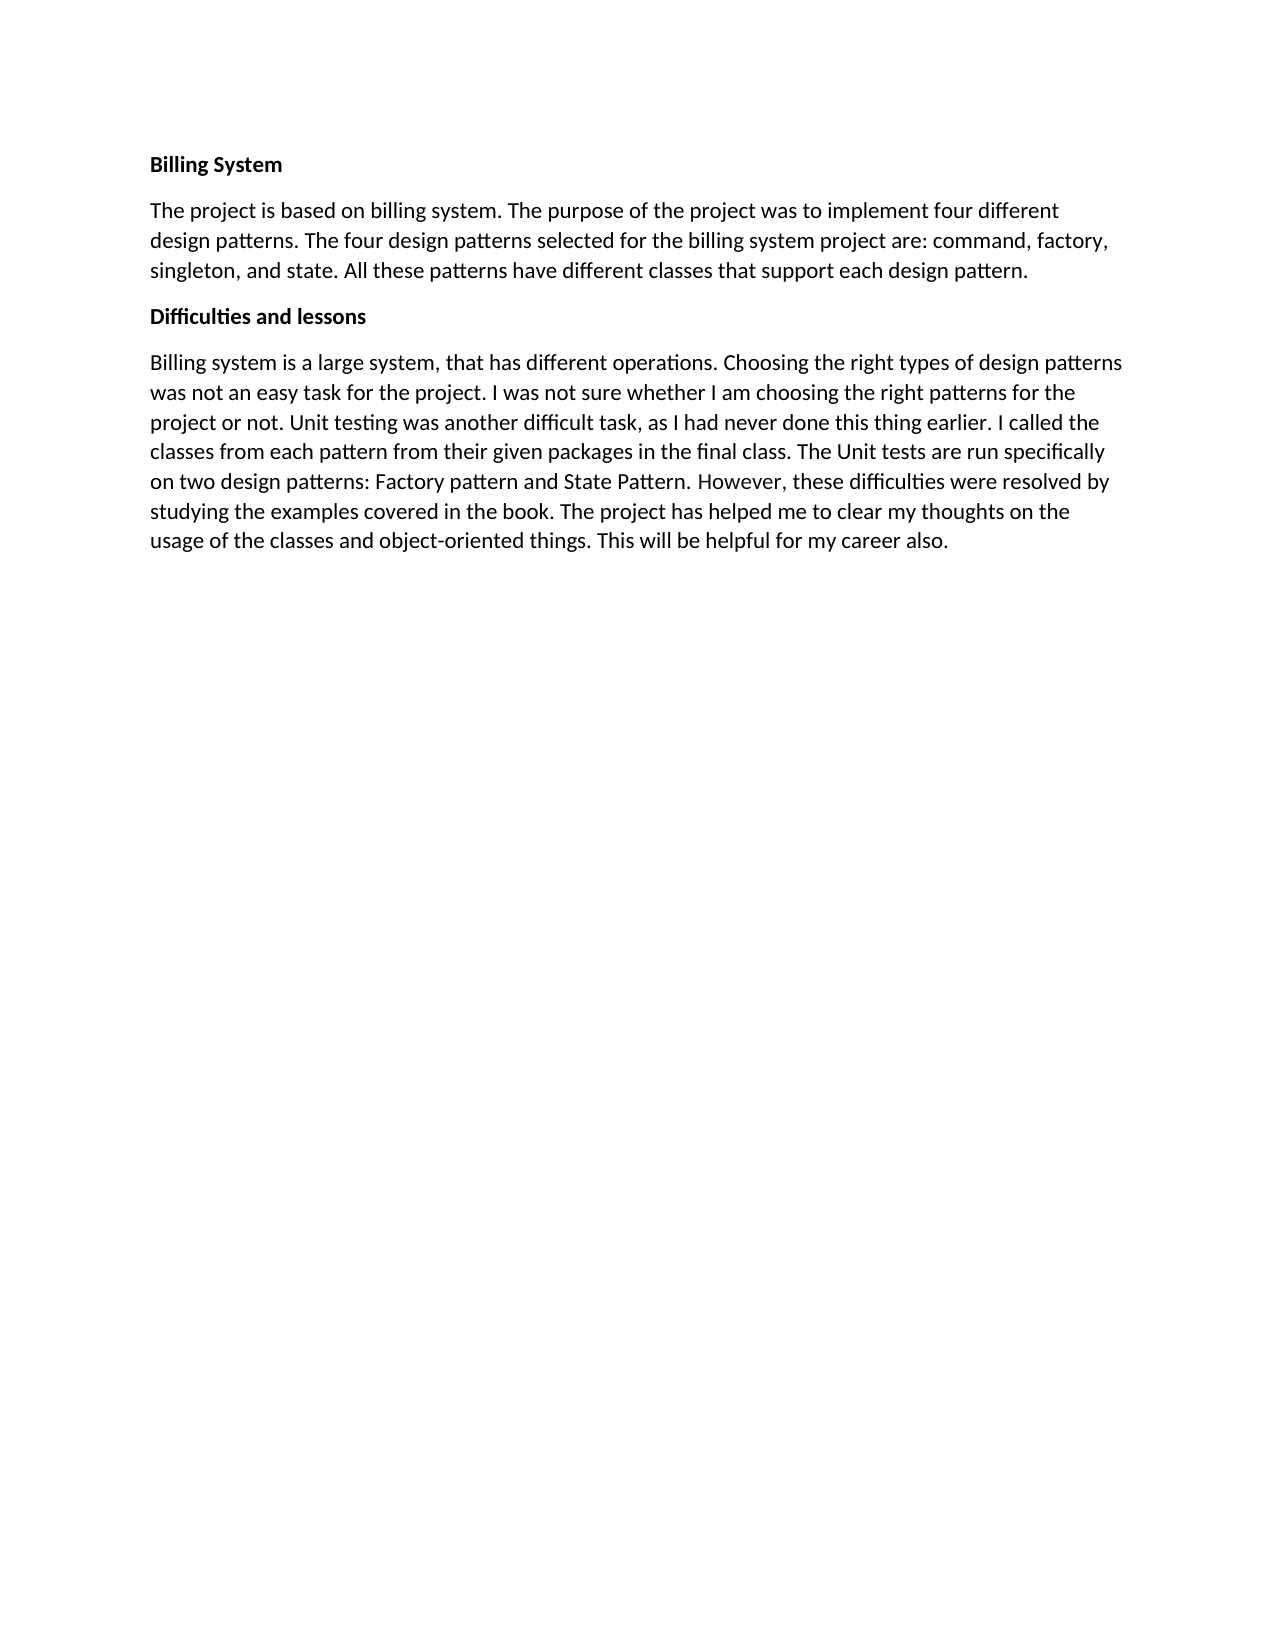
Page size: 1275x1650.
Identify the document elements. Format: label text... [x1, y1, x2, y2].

text The project is based on billing system. The purpose of the project was to implement four different design patterns. The four design patterns selected for the billing system project are: command, factory, singleton, and state. All these patterns have different classes that support each design pattern. [150, 196, 1125, 284]
text Billing system is a large system, that has different operations. Choosing the right types of design patterns was not an easy task for the project. I was not sure whether I am choosing the right patterns for the project or not. Unit testing was another difficult task, as I had never done this thing earlier. I called the classes from each pattern from their given packages in the final class. The Unit tests are run specifically on two design patterns: Factory pattern and State Pattern. However, these difficulties were resolved by studying the examples covered in the book. The project has helped me to clear my thoughts on the usage of the classes and object-oriented things. This will be helpful for my career also. [150, 348, 1125, 554]
text Difficulties and lessons [150, 302, 1125, 330]
text Billing System [150, 150, 1125, 178]
